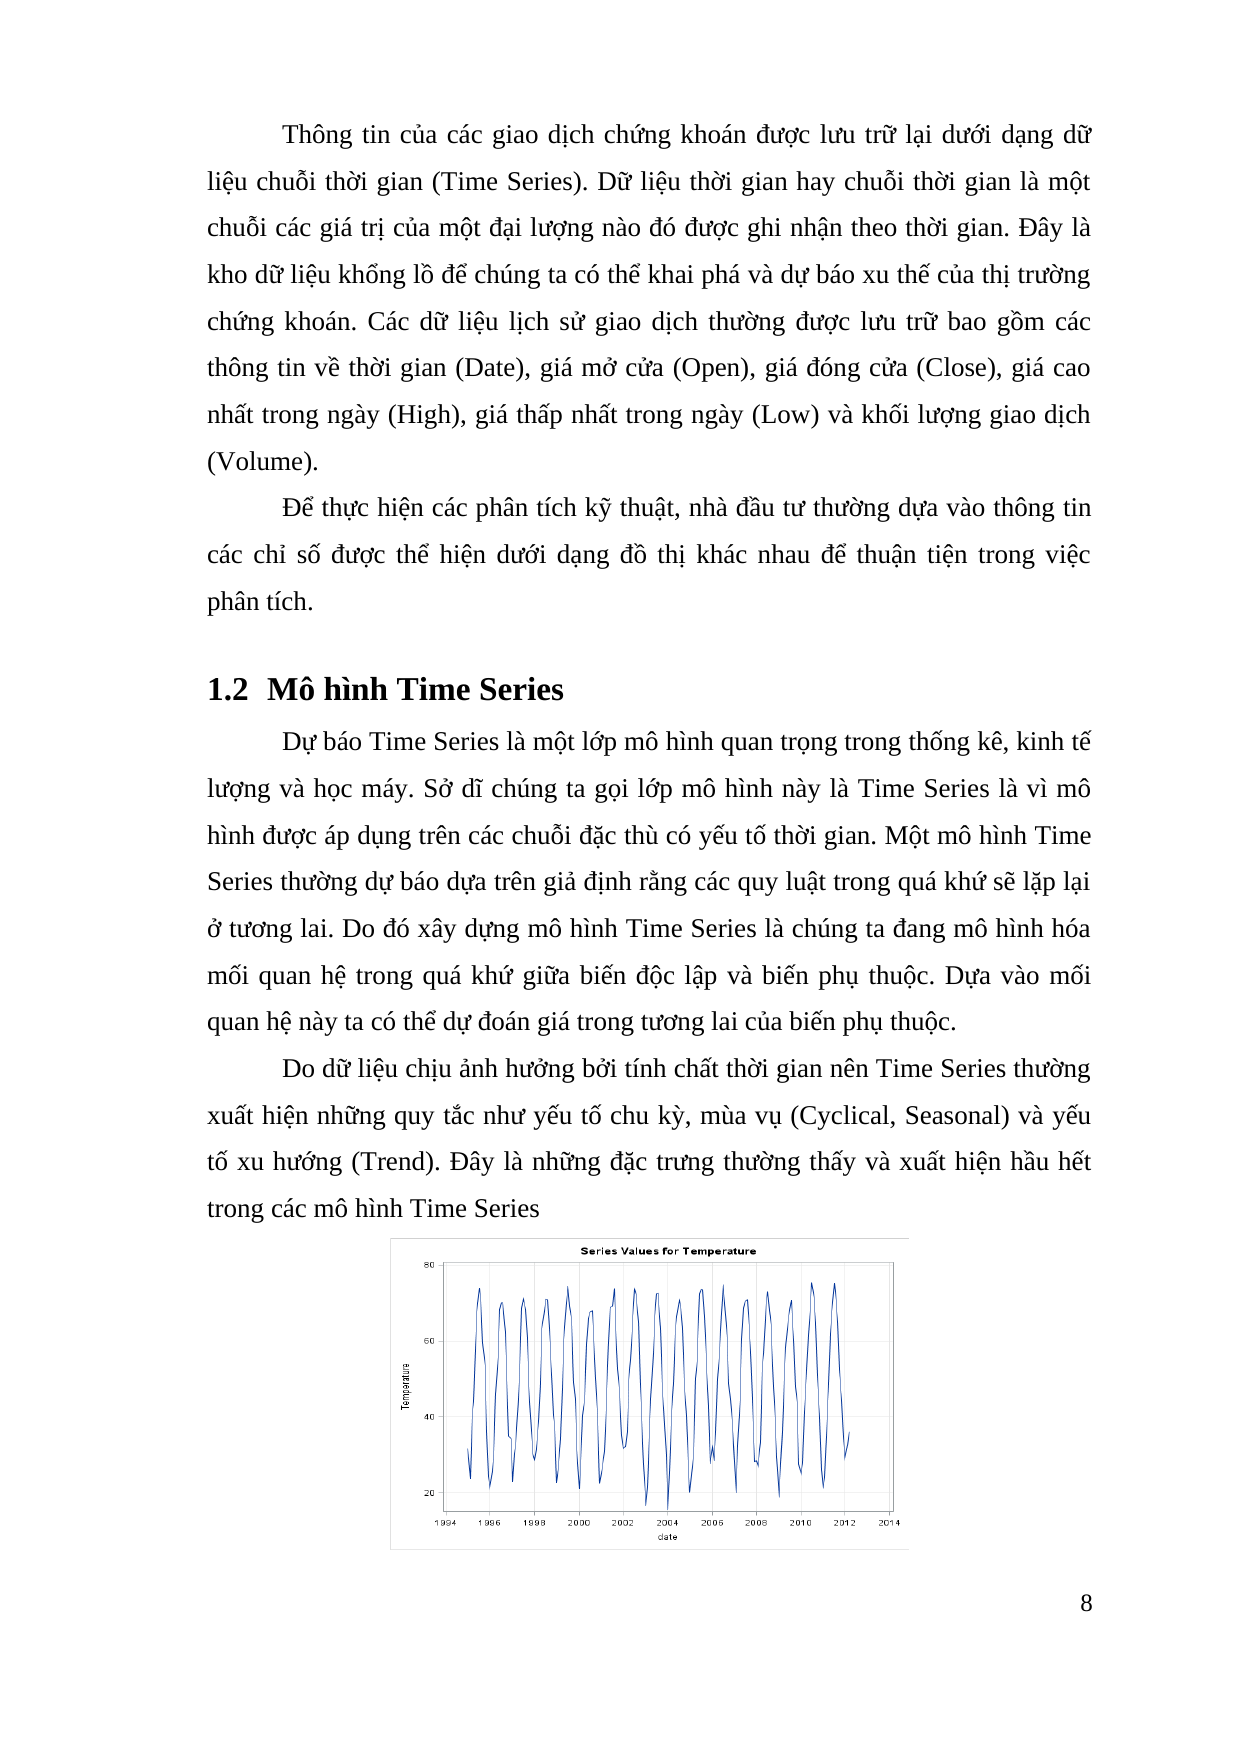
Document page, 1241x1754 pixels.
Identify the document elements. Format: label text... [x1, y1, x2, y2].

text Dự báo Time Series là một lớp mô hình quan trọng trong thống kê, kinh tế lượng và học máy. Sở dĩ chúng ta gọi lớp mô hình này là Time Series là vì mô hình được áp dụng trên các chuỗi đặc thù có yếu tố thời gian. Một mô hình Time Series thường dự báo dựa trên giả định rằng các quy luật trong quá khứ sẽ lặp lại ở tương lai. Do đó xây dựng mô hình Time Series là chúng ta đang mô hình hóa mối quan hệ trong quá khứ giữa biến độc lập và biến phụ thuộc. Dựa vào mối quan hệ này ta có thể dự đoán giá trong tương lai của biến phụ thuộc. [207, 726, 1092, 1037]
subtitle Mô hình Time Series [207, 669, 1092, 707]
text Để thực hiện các phân tích kỹ thuật, nhà đầu tư thường dựa vào thông tin các chỉ số được thể hiện dưới dạng đồ thị khác nhau để thuận tiện trong việc phân tích. [207, 491, 1092, 616]
text Do dữ liệu chịu ảnh hưởng bởi tính chất thời gian nên Time Series thường xuất hiện những quy tắc như yếu tố chu kỳ, mùa vụ (Cyclical, Seasonal) và yếu tố xu hướng (Trend). Đây là những đặc trưng thường thấy và xuất hiện hầu hết trong các mô hình Time Series [207, 1052, 1092, 1223]
text Thông tin của các giao dịch chứng khoán được lưu trữ lại dưới dạng dữ liệu chuỗi thời gian (Time Series). Dữ liệu thời gian hay chuỗi thời gian là một chuỗi các giá trị của một đại lượng nào đó được ghi nhận theo thời gian. Đây là kho dữ liệu khổng lồ để chúng ta có thể khai phá và dự báo xu thế của thị trường chứng khoán. Các dữ liệu lịch sử giao dịch thường được lưu trữ bao gồm các thông tin về thời gian (Date), giá mở cửa (Open), giá đóng cửa (Close), giá cao nhất trong ngày (High), giá thấp nhất trong ngày (Low) và khối lượng giao dịch (Volume). [207, 118, 1092, 476]
picture [390, 1238, 909, 1550]
